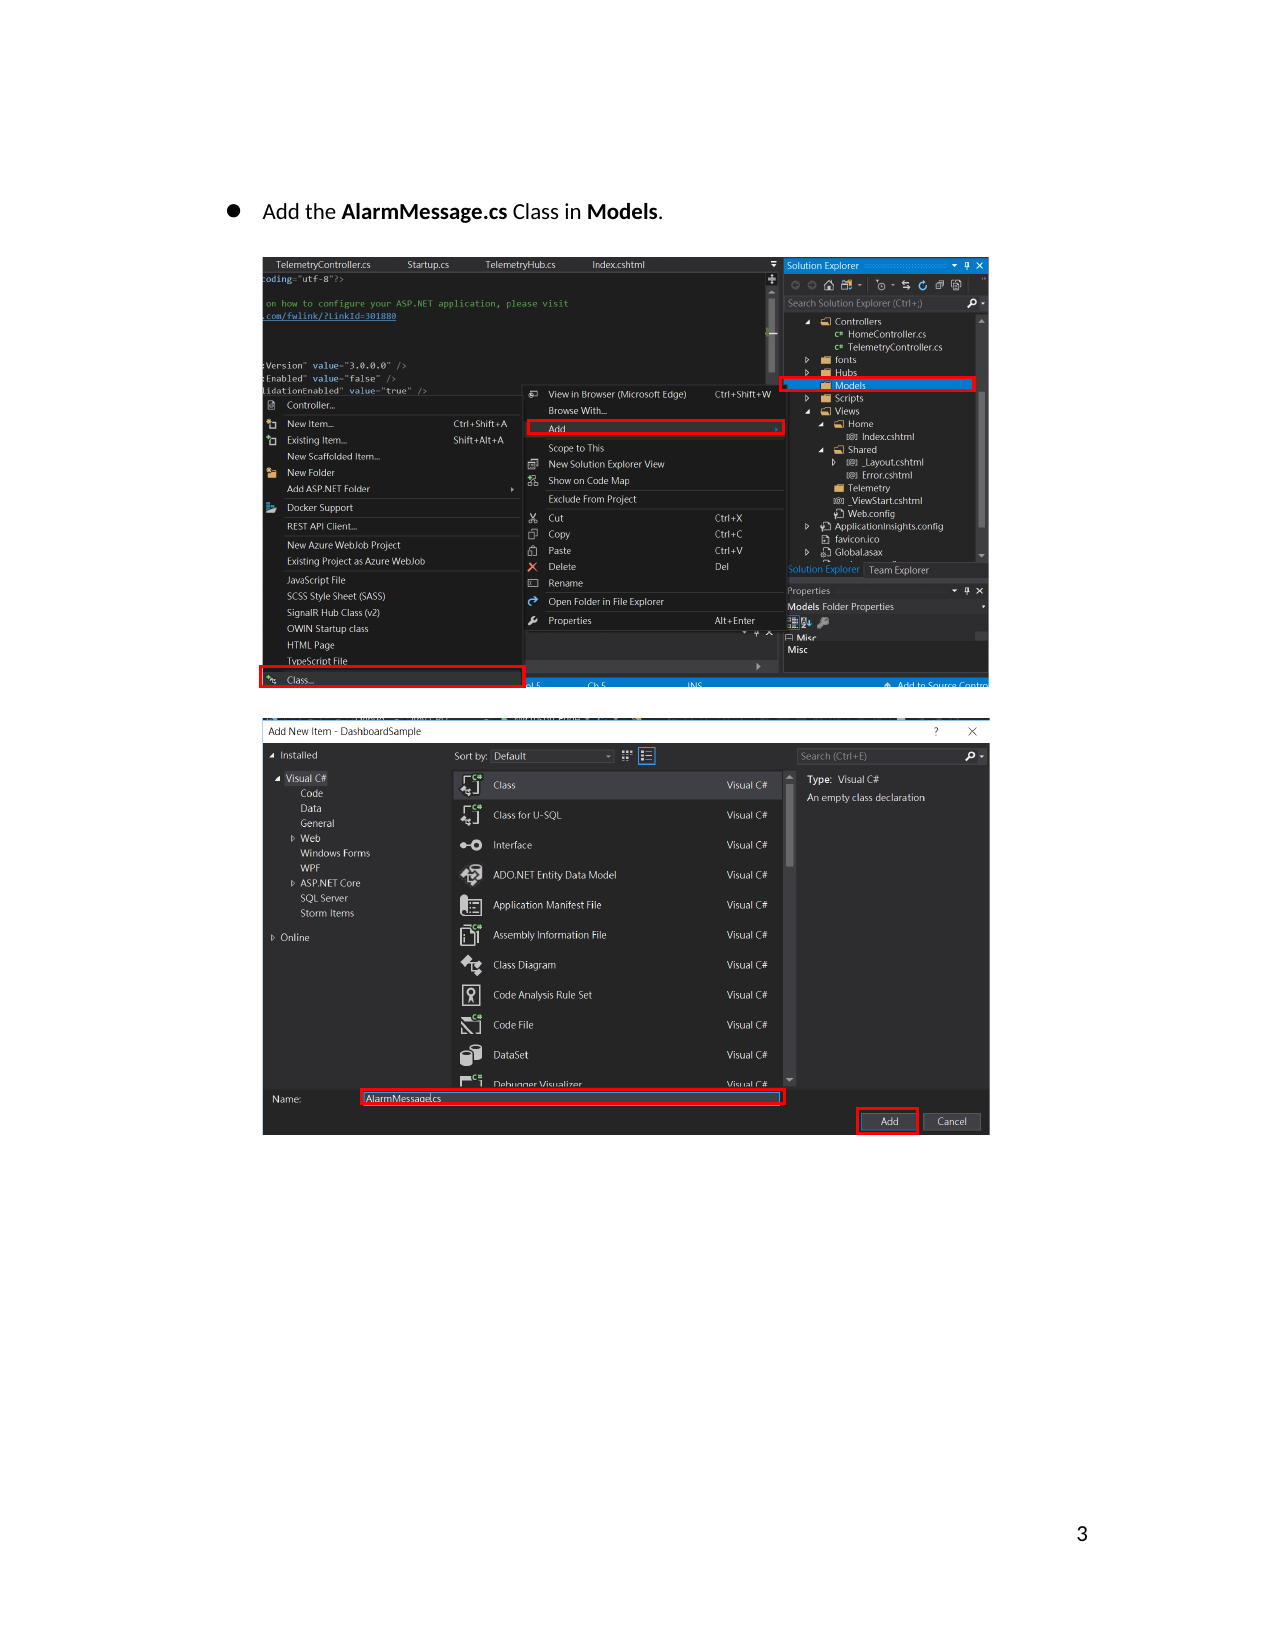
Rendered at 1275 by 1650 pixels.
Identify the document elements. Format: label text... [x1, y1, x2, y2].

picture [262, 257, 989, 687]
picture [262, 668, 522, 685]
picture [262, 718, 990, 1135]
list Add the AlarmMessage.cs Class in Models. [225, 197, 1087, 225]
picture [859, 1110, 916, 1132]
